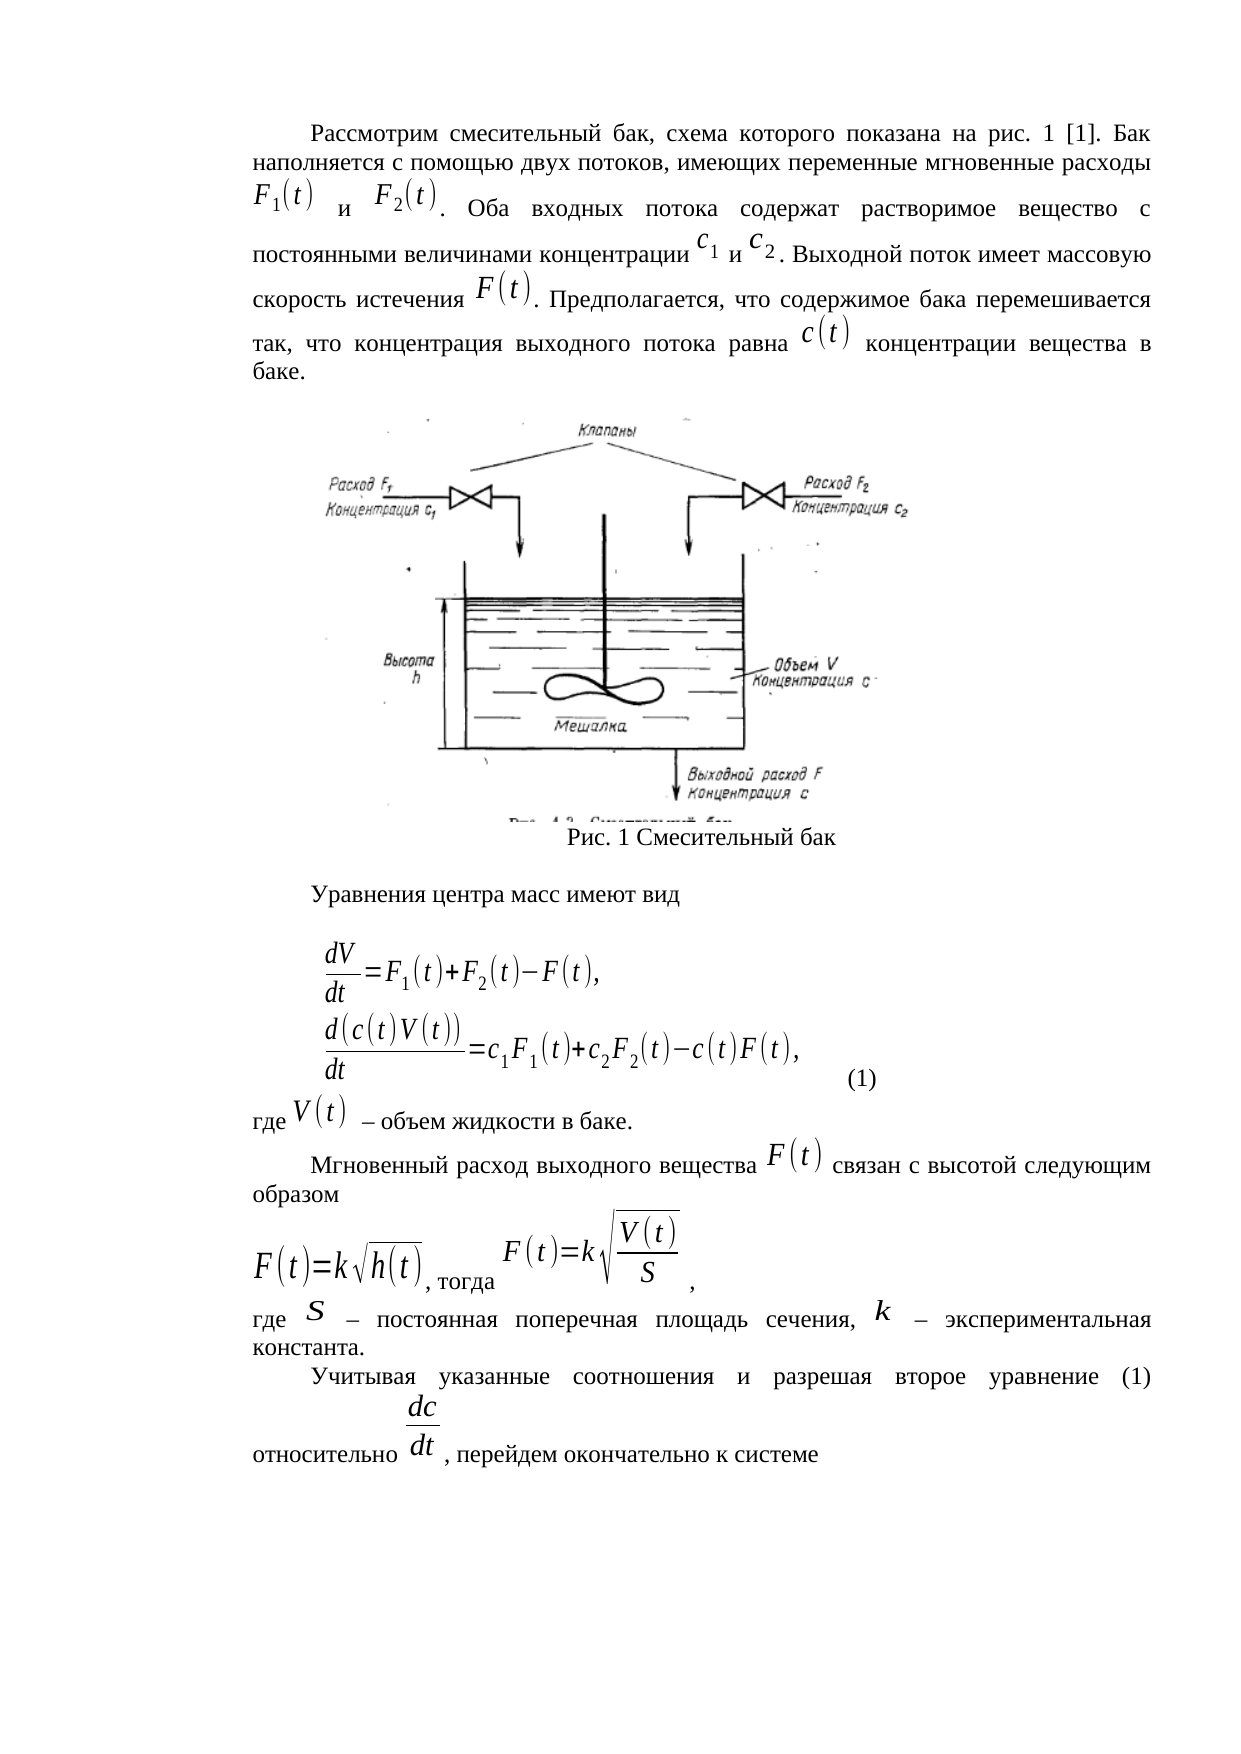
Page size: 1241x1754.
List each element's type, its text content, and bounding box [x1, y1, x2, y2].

list Мгновенный расход выходного вещества связан с высотой следующим образом [252, 1135, 1152, 1208]
list где – объем жидкости в баке. [252, 1092, 1152, 1135]
picture [310, 413, 921, 822]
list Рис. 1 Смесительный бак [251, 822, 1152, 851]
list где – постоянная поперечная площадь сечения, – экспериментальная константа. [252, 1295, 1152, 1361]
list Уравнения центра масс имеют вид [252, 879, 1152, 908]
list Учитывая указанные соотношения и разрешая второе уравнение (1) относительно , перейдем окончательно к системе [252, 1361, 1152, 1468]
list , тогда , [252, 1208, 1152, 1295]
list (1) [252, 937, 1152, 1092]
list Рассмотрим смесительный бак, схема которого показана на рис. 1 [1]. Бак наполняется с помощью двух потоков, имеющих переменные мгновенные расходы и . Оба входных потока содержат растворимое вещество с постоянными величинами концентрации и . Выходной поток имеет массовую скорость истечения . Предполагается, что содержимое бака перемешивается так, что концентрация выходного потока равна концентрации вещества в баке. [252, 118, 1152, 385]
